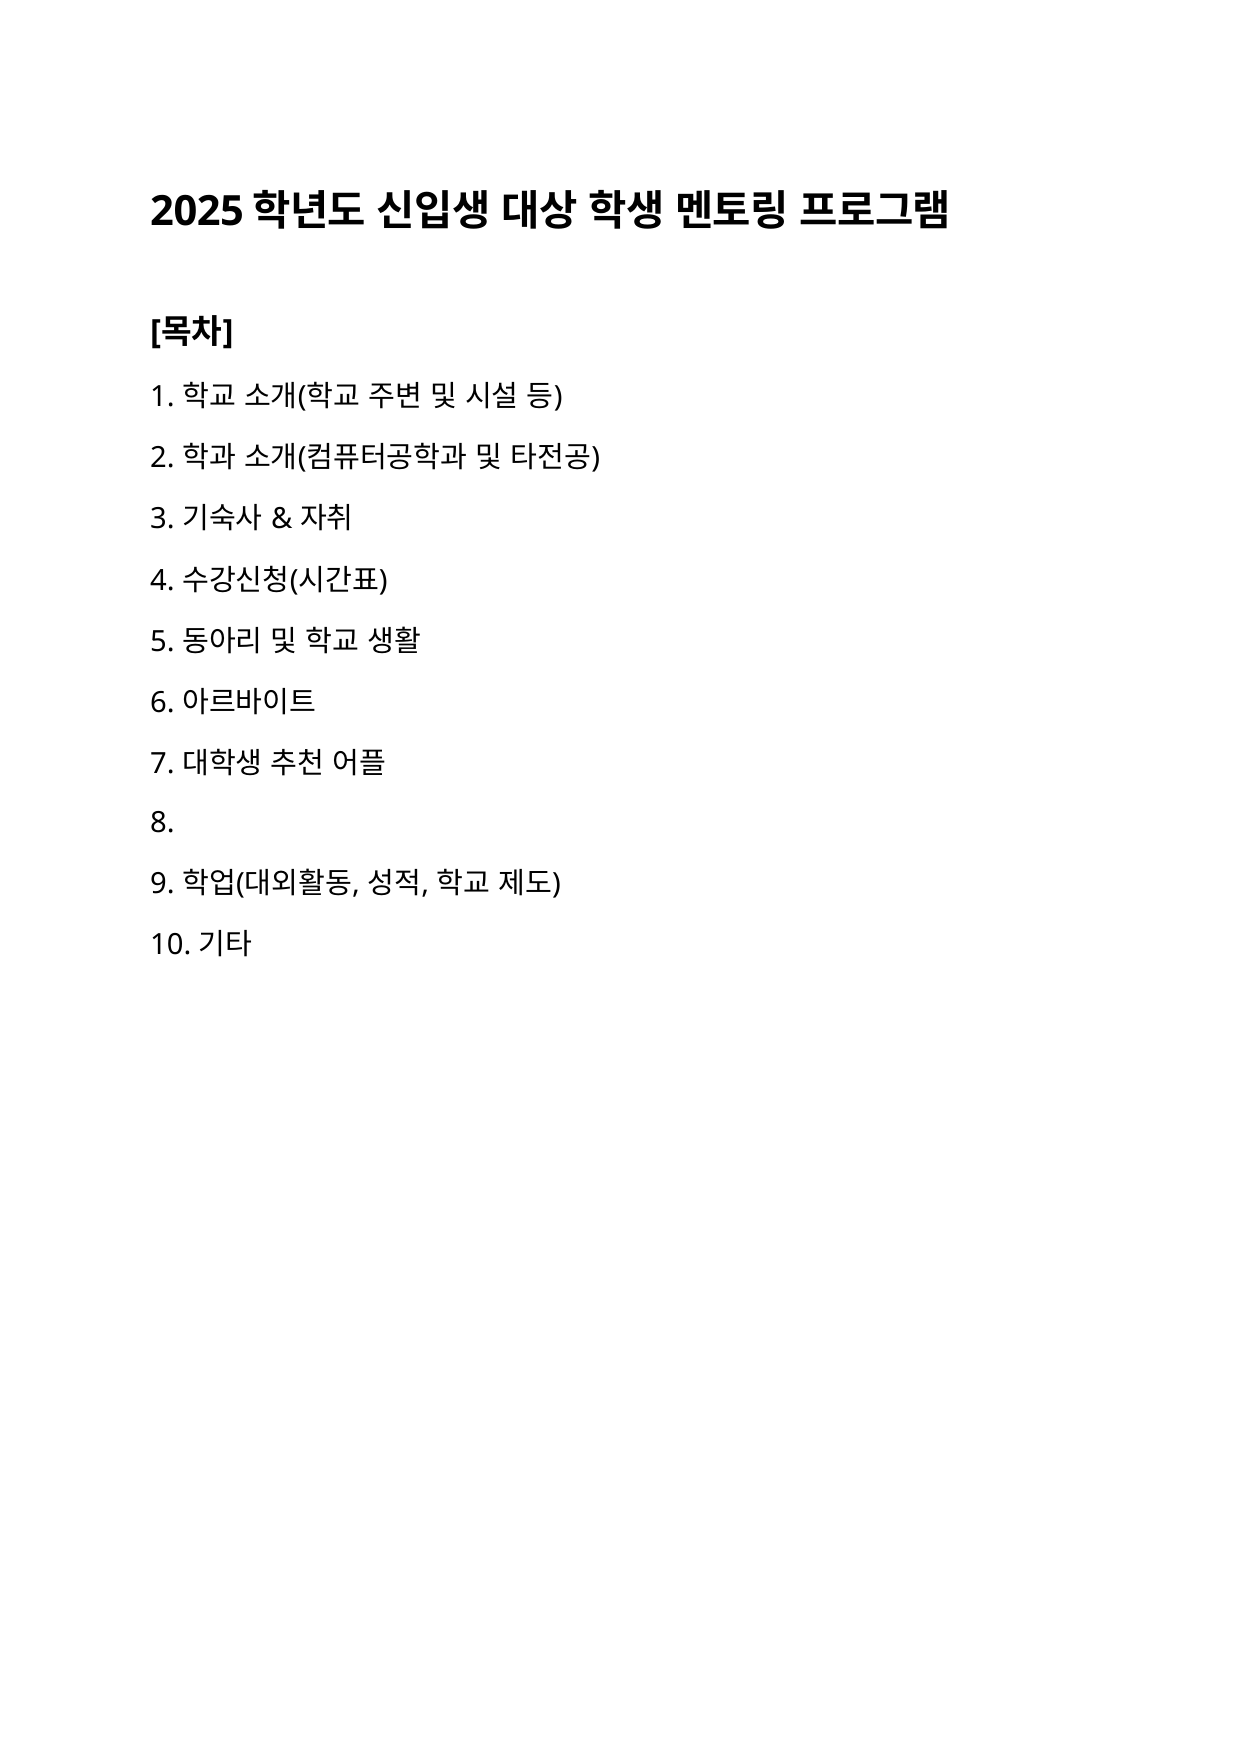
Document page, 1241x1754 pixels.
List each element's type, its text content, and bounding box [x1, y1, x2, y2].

text 2025학년도 신입생 대상 학생 멘토링 프로그램 [150, 177, 1090, 238]
text 10. 기타 [150, 920, 1090, 963]
text 5. 동아리 및 학교 생활 [150, 617, 1090, 660]
text 7. 대학생 추천 어플 [150, 740, 1090, 782]
text 8. [150, 801, 1090, 841]
text 6. 아르바이트 [150, 678, 1090, 721]
text [목차] [150, 305, 1090, 354]
text 4. 수강신청(시간표) [150, 556, 1090, 599]
text 3. 기숙사 & 자취 [150, 495, 1090, 537]
text 2. 학과 소개(컴퓨터공학과 및 타전공) [150, 434, 1090, 476]
text 1. 학교 소개(학교 주변 및 시설 등) [150, 373, 1090, 415]
text 9. 학업(대외활동, 성적, 학교 제도) [150, 859, 1090, 902]
